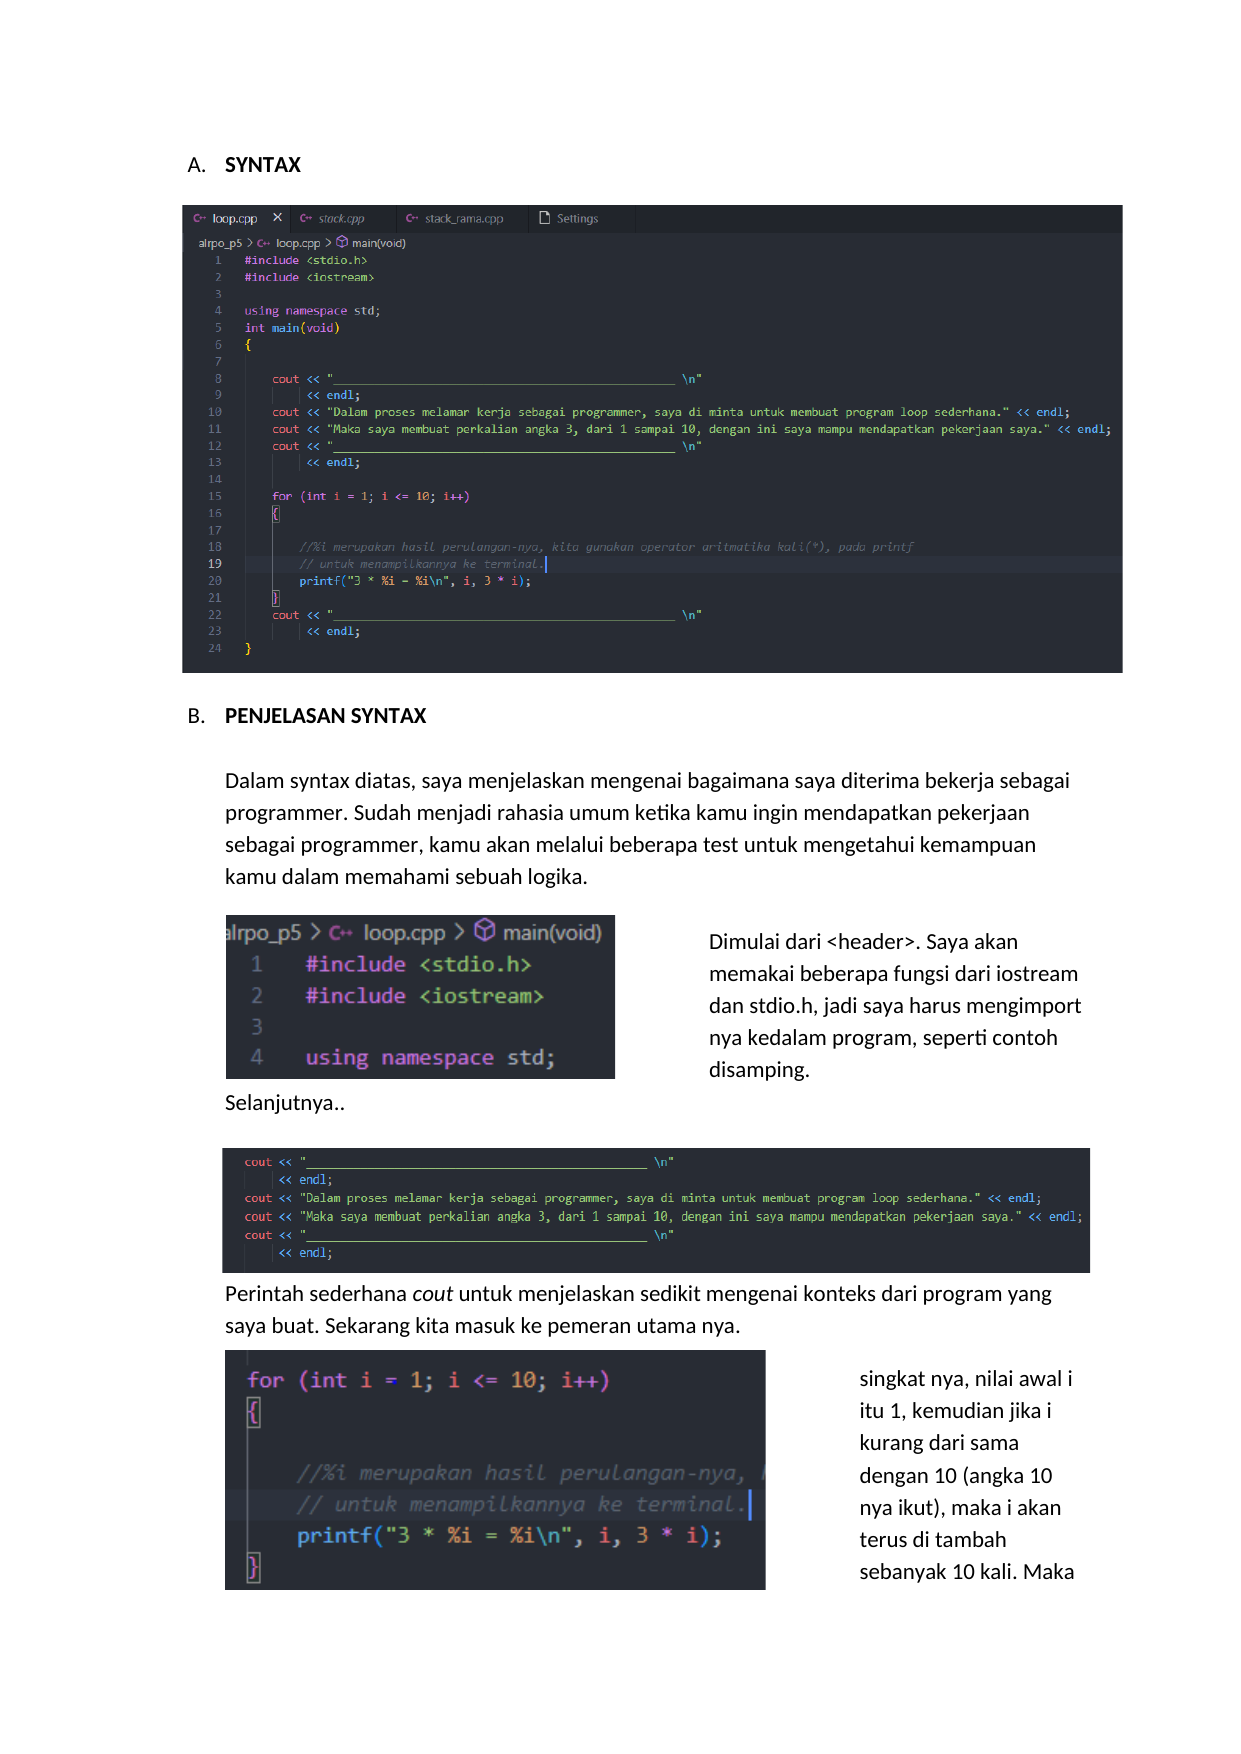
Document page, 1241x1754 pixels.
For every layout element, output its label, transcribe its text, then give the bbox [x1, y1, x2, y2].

picture [222, 1148, 1091, 1273]
picture [225, 1350, 766, 1590]
text Perintah sederhana cout untuk menjelaskan sedikit mengenai konteks dari program yang saya buat. Sekarang kita masuk ke pemeran utama nya. [225, 1279, 1090, 1339]
list Dalam syntax diatas, saya menjelaskan mengenai bagaimana saya diterima bekerja sebagai programmer. Sudah menjadi rahasia umum ketika kamu ingin mendapatkan pekerjaan sebagai programmer, kamu akan melalui beberapa test untuk mengetahui kemampuan kamu dalam memahami sebuah logika. [225, 766, 1090, 890]
picture [182, 205, 1123, 673]
picture [226, 915, 615, 1079]
list Selanjutnya.. [225, 1088, 1090, 1116]
list PENJELASAN SYNTAX [187, 673, 1090, 729]
list SYNTAX [187, 150, 1090, 178]
